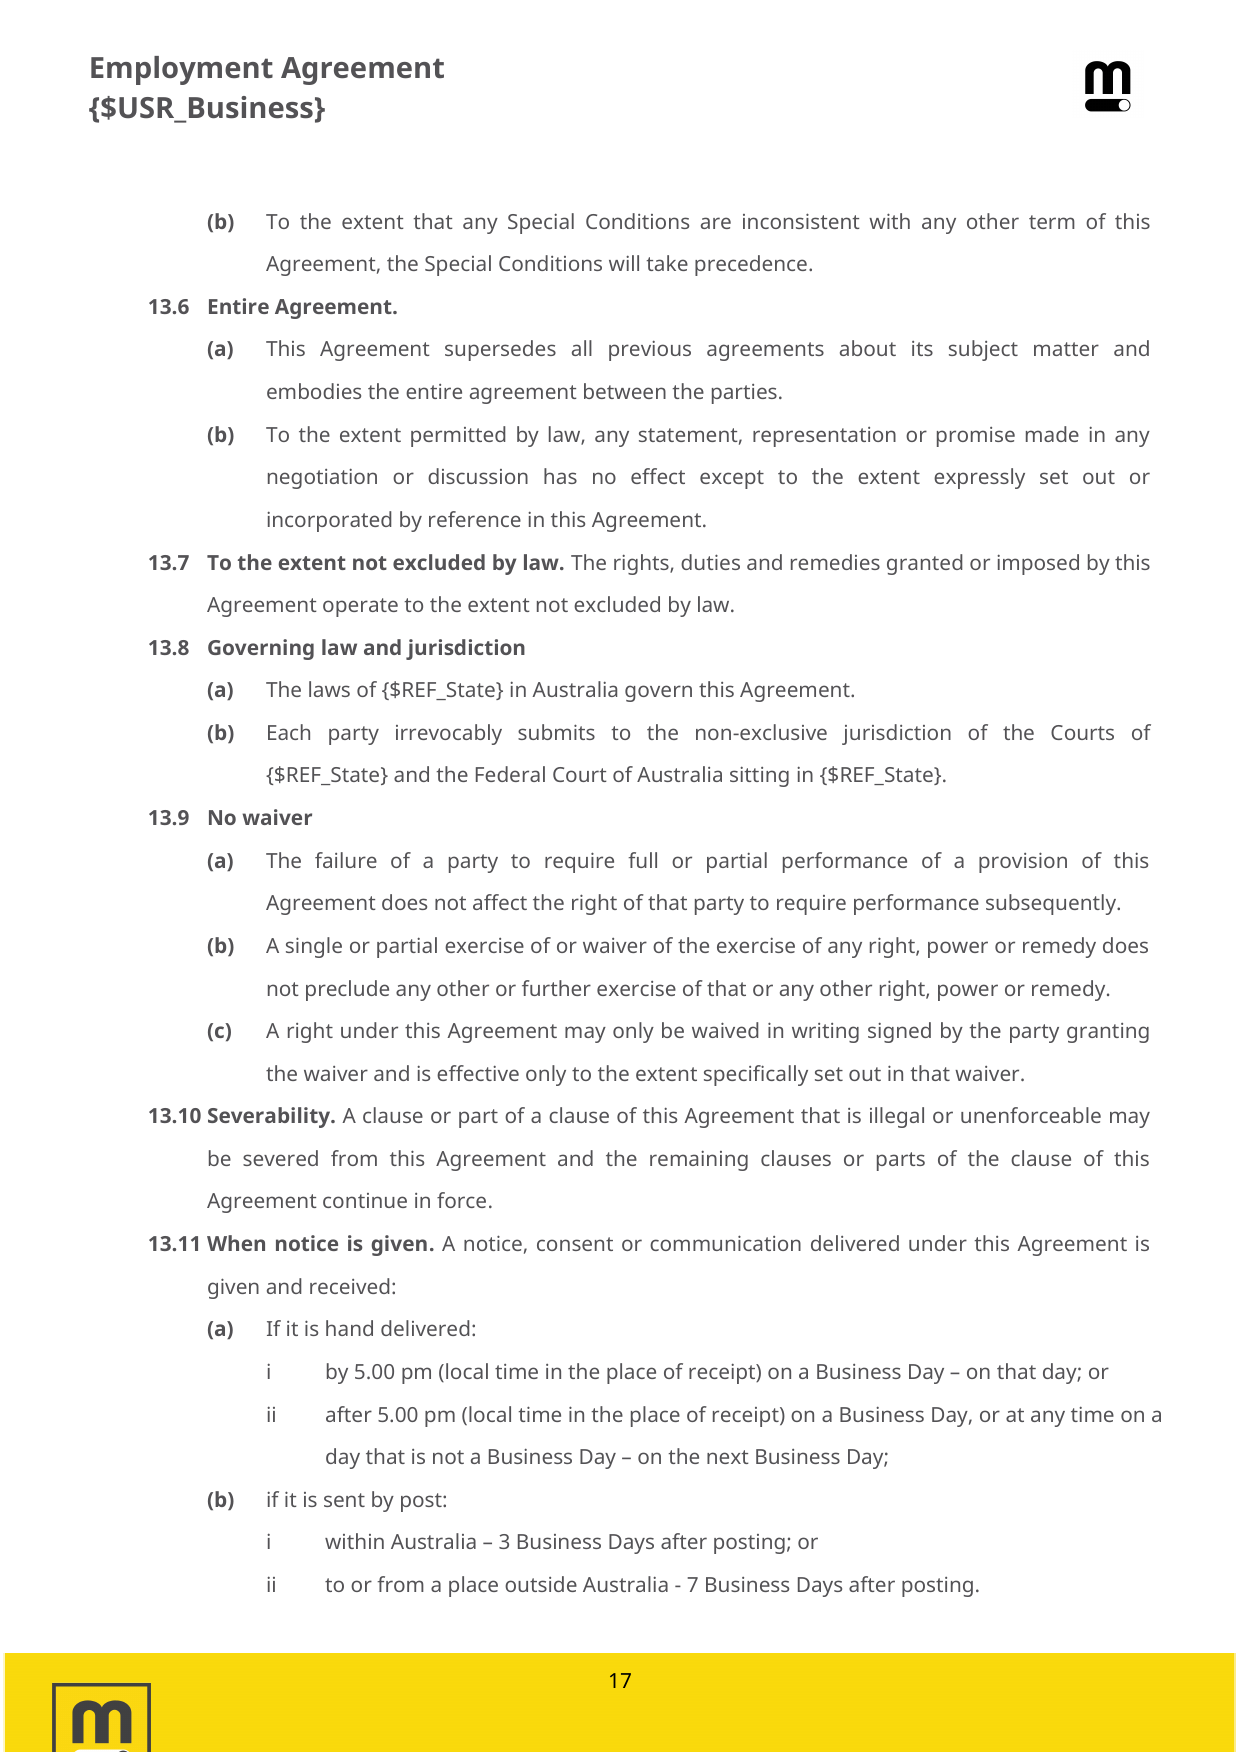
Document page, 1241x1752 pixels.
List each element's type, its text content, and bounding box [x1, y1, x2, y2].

picture [1, 1653, 1236, 1752]
list To the extent not excluded by law. The rights, duties and remedies granted or imposed by this Agreement operate to the extent not excluded by law. [148, 548, 1152, 619]
list by 5.00 pm (local time in the place of receipt) on a Business Day – on that day; or [266, 1357, 1199, 1386]
picture [1071, 50, 1144, 118]
list Entire Agreement. [148, 292, 1152, 320]
list after 5.00 pm (local time in the place of receipt) on a Business Day, or at any time on a day that is not a Business Day – on the next Business Day; [266, 1400, 1199, 1471]
list A single or partial exercise of or waiver of the exercise of any right, power or remedy does not preclude any other or further exercise of that or any other right, power or remedy. [207, 931, 1152, 1002]
list The failure of a party to require full or partial performance of a provision of this Agreement does not affect the right of that party to require performance subsequently. [207, 846, 1152, 917]
list To the extent permitted by law, any statement, representation or promise made in any negotiation or discussion has no effect except to the extent expressly set out or incorporated by reference in this Agreement. [207, 420, 1152, 533]
list To the extent that any Special Conditions are inconsistent with any other term of this Agreement, the Special Conditions will take precedence. [207, 207, 1152, 278]
list No waiver [148, 803, 1152, 832]
list to or from a place outside Australia - 7 Business Days after posting. [266, 1570, 1199, 1598]
list This Agreement supersedes all previous agreements about its subject matter and embodies the entire agreement between the parties. [207, 334, 1152, 406]
list within Australia – 3 Business Days after posting; or [266, 1527, 1199, 1556]
list The laws of {$REF_State} in Australia govern this Agreement. [207, 675, 1152, 704]
list Governing law and jurisdiction [148, 633, 1152, 661]
list Severability. A clause or part of a clause of this Agreement that is illegal or unenforceable may be severed from this Agreement and the remaining clauses or parts of the clause of this Agreement continue in force. [148, 1101, 1152, 1215]
list if it is sent by post: [207, 1485, 1152, 1513]
list Each party irrevocably submits to the non-exclusive jurisdiction of the Courts of {$REF_State} and the Federal Court of Australia sitting in {$REF_State}. [207, 718, 1152, 789]
list When notice is given. A notice, consent or communication delivered under this Agreement is given and received: [148, 1229, 1152, 1300]
list If it is hand delivered: [207, 1314, 1152, 1343]
list A right under this Agreement may only be waived in writing signed by the party granting the waiver and is effective only to the extent specifically set out in that waiver. [207, 1016, 1152, 1087]
